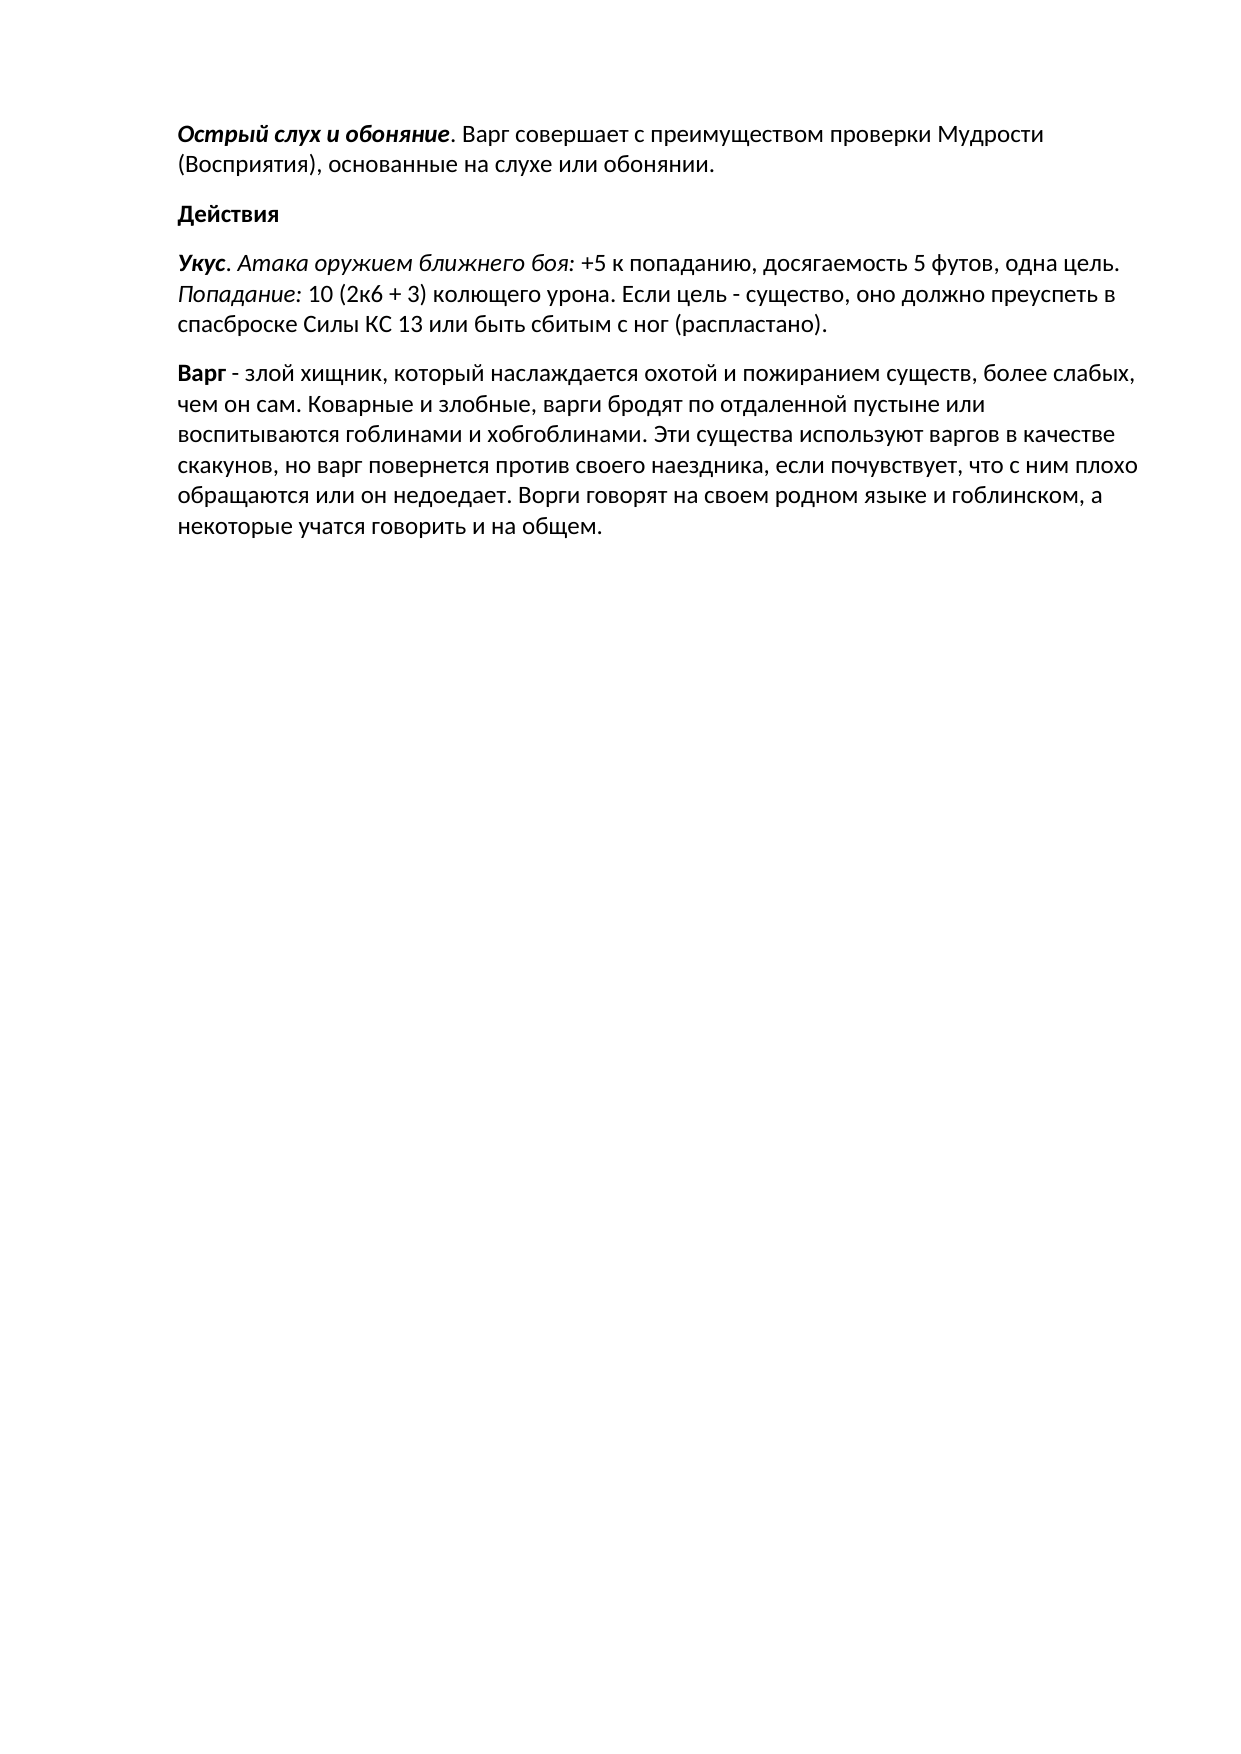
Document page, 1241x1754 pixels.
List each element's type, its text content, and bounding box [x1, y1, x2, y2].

text Действия [177, 198, 1152, 228]
text Варг - злой хищник, который наслаждается охотой и пожиранием существ, более слабых, чем он сам. Коварные и злобные, варги бродят по отдаленной пустыне или воспитываются гоблинами и хобгоблинами. Эти существа используют варгов в качестве скакунов, но варг повернется против своего наездника, если почувствует, что с ним плохо обращаются или он недоедает. Ворги говорят на своем родном языке и гоблинском, а некоторые учатся говорить и на общем. [177, 357, 1152, 541]
text Укус. Атака оружием ближнего боя: +5 к попаданию, досягаемость 5 футов, одна цель. Попадание: 10 (2к6 + 3) колющего урона. Если цель - существо, оно должно преуспеть в спасброске Силы КС 13 или быть сбитым с ног (распластано). [177, 247, 1152, 339]
text Острый слух и обоняние. Варг совершает с преимуществом проверки Мудрости (Восприятия), основанные на слухе или обонянии. [177, 118, 1152, 179]
